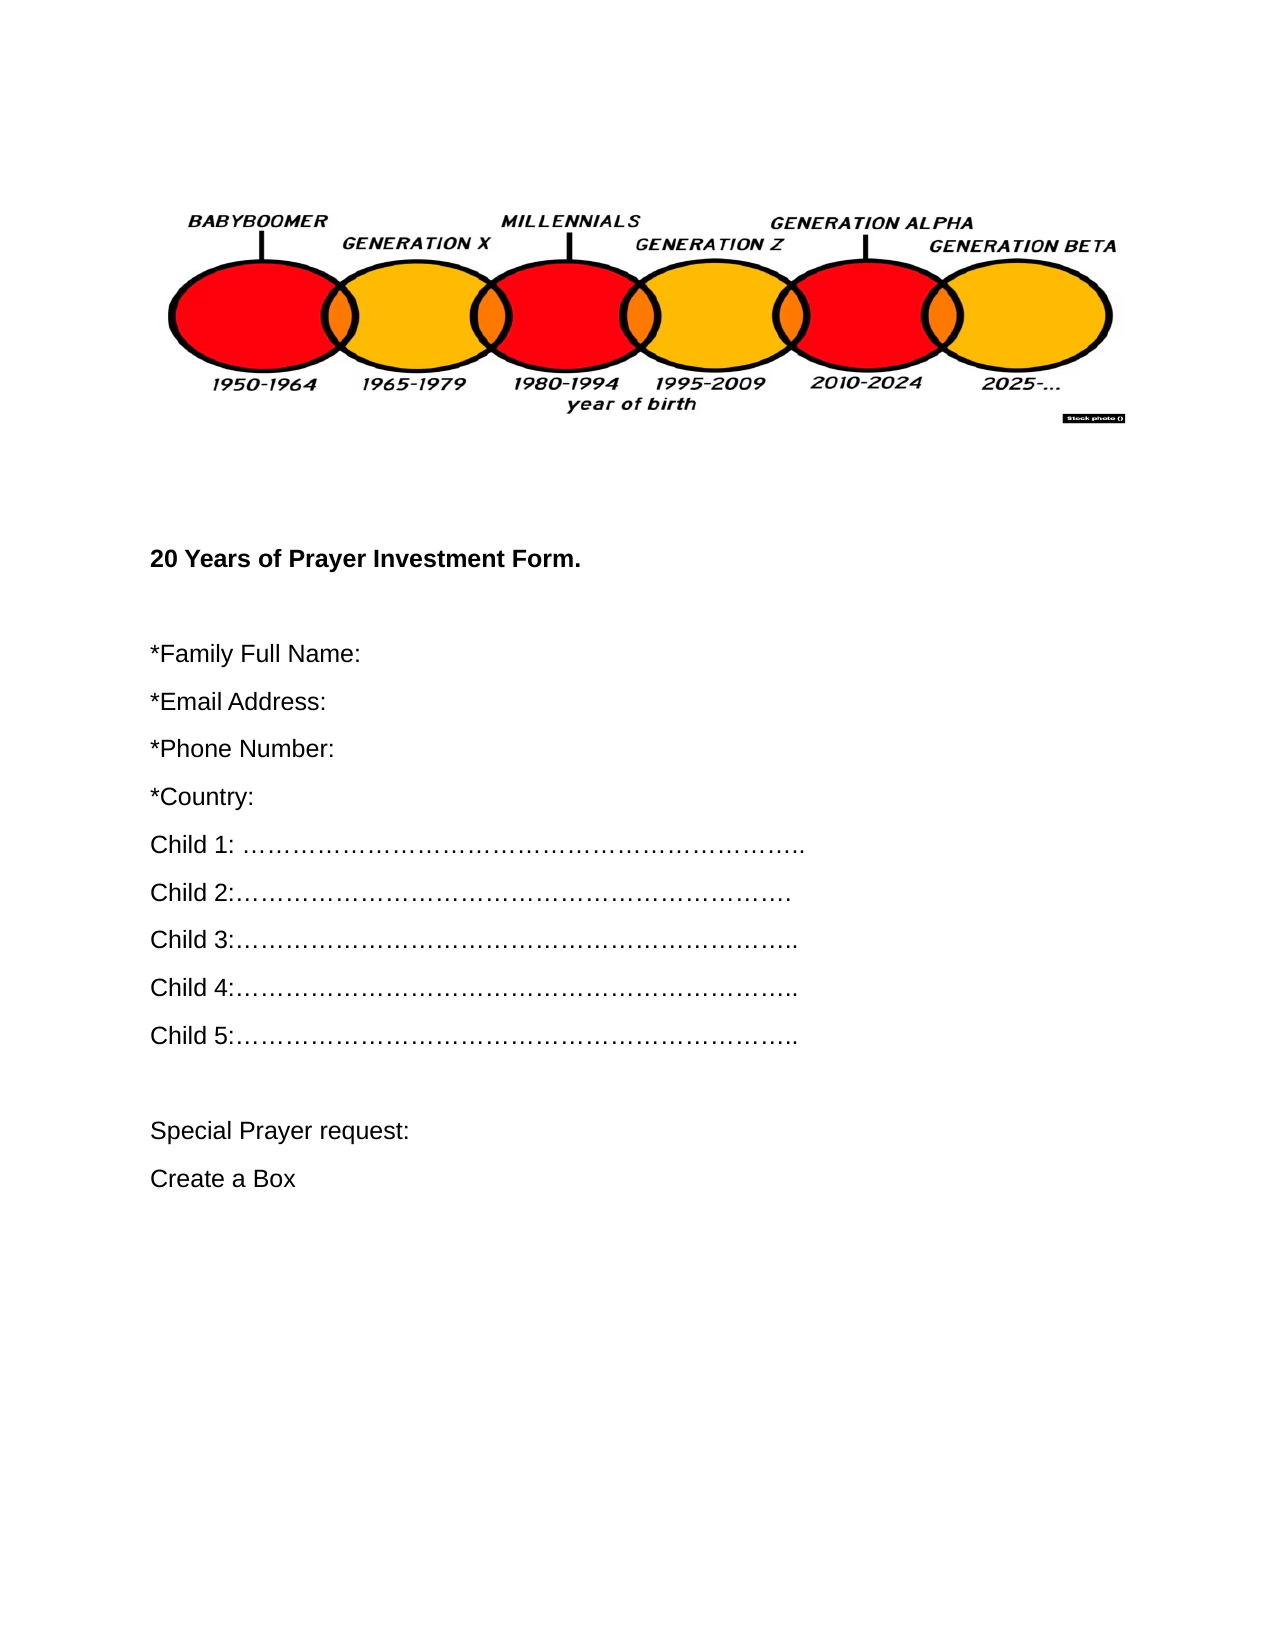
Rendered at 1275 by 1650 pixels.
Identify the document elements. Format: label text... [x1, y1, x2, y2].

text *Family Full Name: [150, 639, 1125, 668]
text Child 5:………………………………………………………….. [150, 1021, 1125, 1049]
text *Phone Number: [150, 734, 1125, 763]
text 20 Years of Prayer Investment Form. [150, 544, 1125, 572]
picture [150, 150, 1125, 477]
text Child 1: ………………………………………………………….. [150, 830, 1125, 859]
text Create a Box [150, 1164, 1125, 1193]
text Child 2:…………………………………………………………. [150, 878, 1125, 906]
text Child 3:………………………………………………………….. [150, 925, 1125, 954]
text Special Prayer request: [150, 1116, 1125, 1145]
text *Country: [150, 782, 1125, 811]
text *Email Address: [150, 687, 1125, 716]
text Child 4:………………………………………………………….. [150, 973, 1125, 1002]
